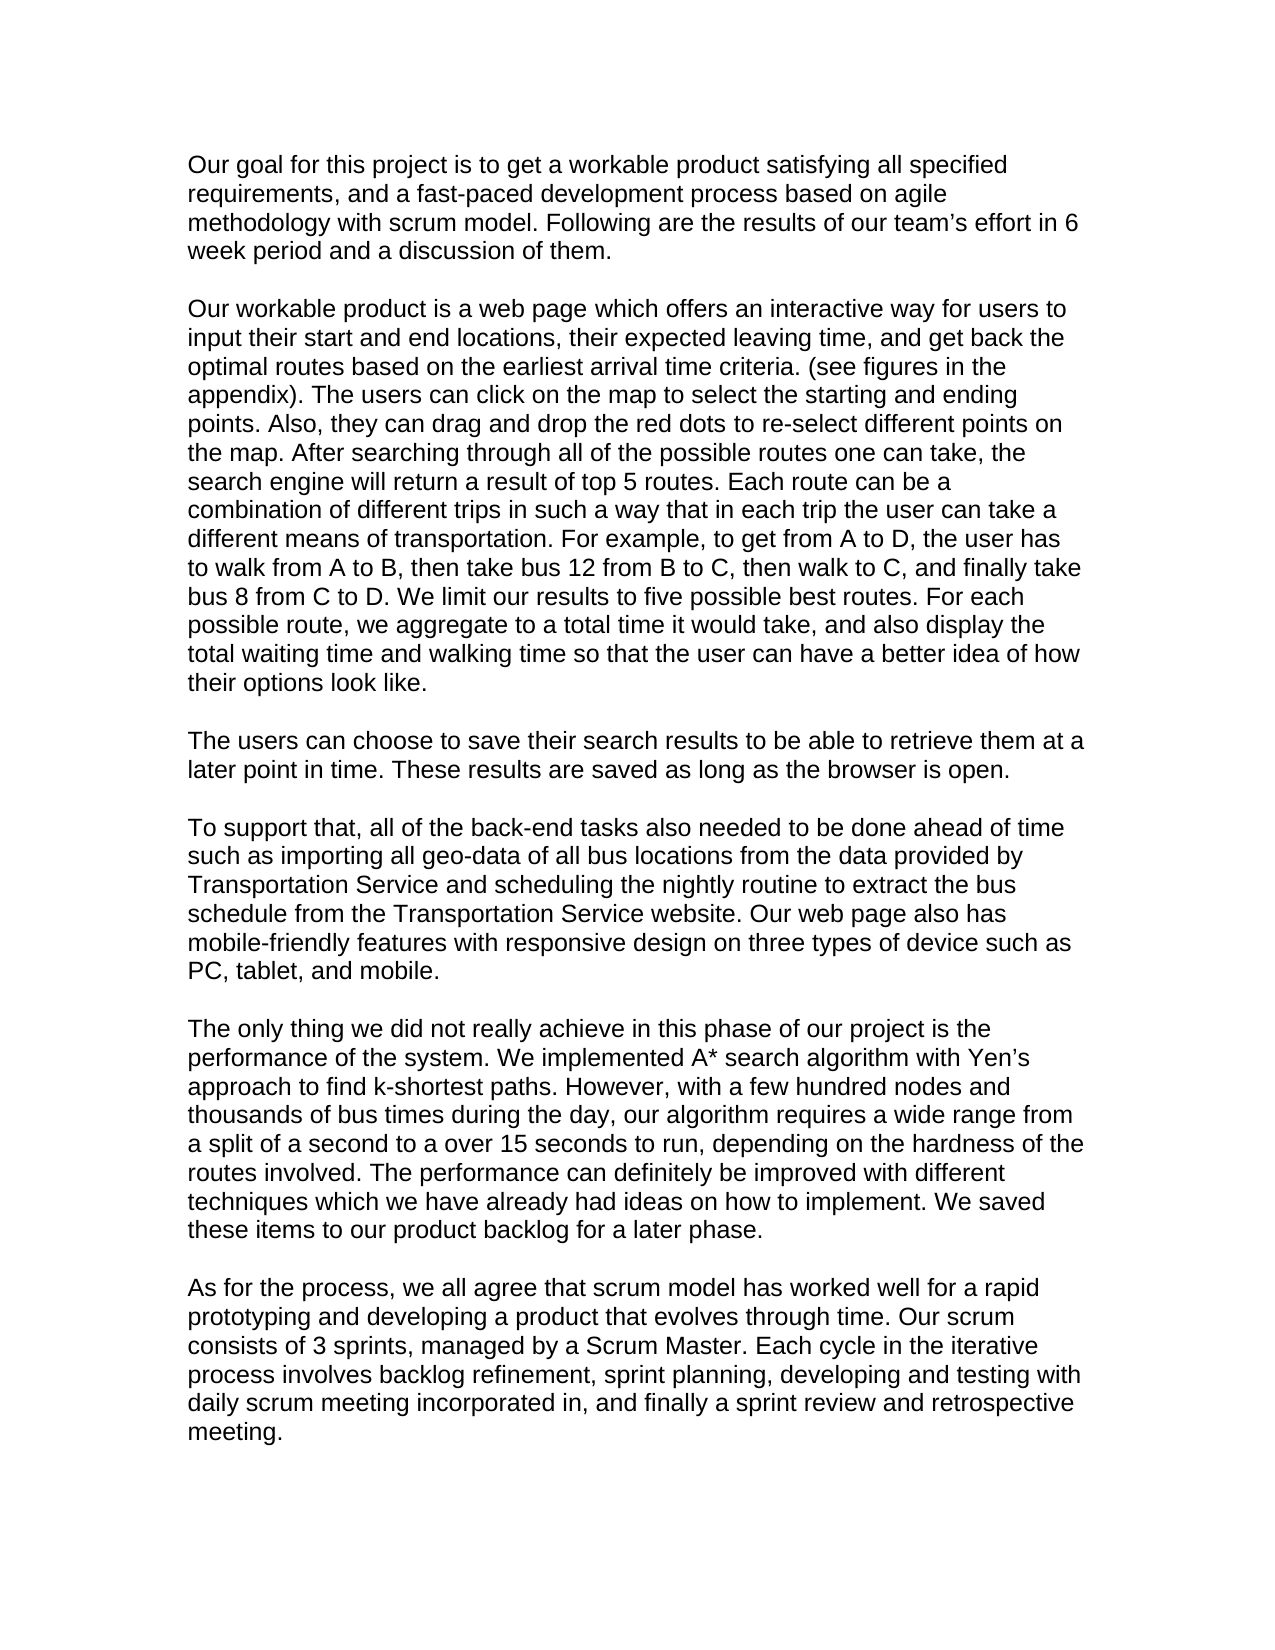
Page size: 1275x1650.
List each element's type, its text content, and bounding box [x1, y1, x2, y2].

text As for the process, we all agree that scrum model has worked well for a rapid prototyping and developing a product that evolves through time. Our scrum consists of 3 sprints, managed by a Scrum Master. Each cycle in the iterative process involves backlog refinement, sprint planning, developing and testing with daily scrum meeting incorporated in, and finally a sprint review and retrospective meeting. [187, 1273, 1087, 1446]
text Our goal for this project is to get a workable product satisfying all specified requirements, and a fast-paced development process based on agile methodology with scrum model. Following are the results of our team’s effort in 6 week period and a discussion of them. [187, 150, 1087, 265]
text To support that, all of the back-end tasks also needed to be done ahead of time such as importing all geo-data of all bus locations from the data provided by Transportation Service and scheduling the nightly routine to extract the bus schedule from the Transportation Service website. Our web page also has mobile-friendly features with responsive design on three types of device such as PC, tablet, and mobile. [187, 812, 1087, 985]
text The only thing we did not really achieve in this phase of our project is the performance of the system. We implemented A* search algorithm with Yen’s approach to find k-shortest paths. However, with a few hundred nodes and thousands of bus times during the day, our algorithm requires a wide range from a split of a second to a over 15 seconds to run, depending on the hardness of the routes involved. The performance can definitely be improved with different techniques which we have already had ideas on how to implement. We saved these items to our product backlog for a later phase. [187, 1014, 1087, 1244]
text Our workable product is a web page which offers an interactive way for users to input their start and end locations, their expected leaving time, and get back the optimal routes based on the earliest arrival time criteria. (see figures in the appendix). The users can click on the map to select the starting and ending points. Also, they can drag and drop the red dots to re-select different points on the map. After searching through all of the possible routes one can take, the search engine will return a result of top 5 routes. Each route can be a combination of different trips in such a way that in each trip the user can take a different means of transportation. For example, to get from A to D, the user has to walk from A to B, then take bus 12 from B to C, then walk to C, and finally take bus 8 from C to D. We limit our results to five possible best routes. For each possible route, we aggregate to a total time it would take, and also display the total waiting time and walking time so that the user can have a better idea of how their options look like. [187, 294, 1087, 697]
text The users can choose to save their search results to be able to retrieve them at a later point in time. These results are saved as long as the browser is open. [187, 726, 1087, 783]
